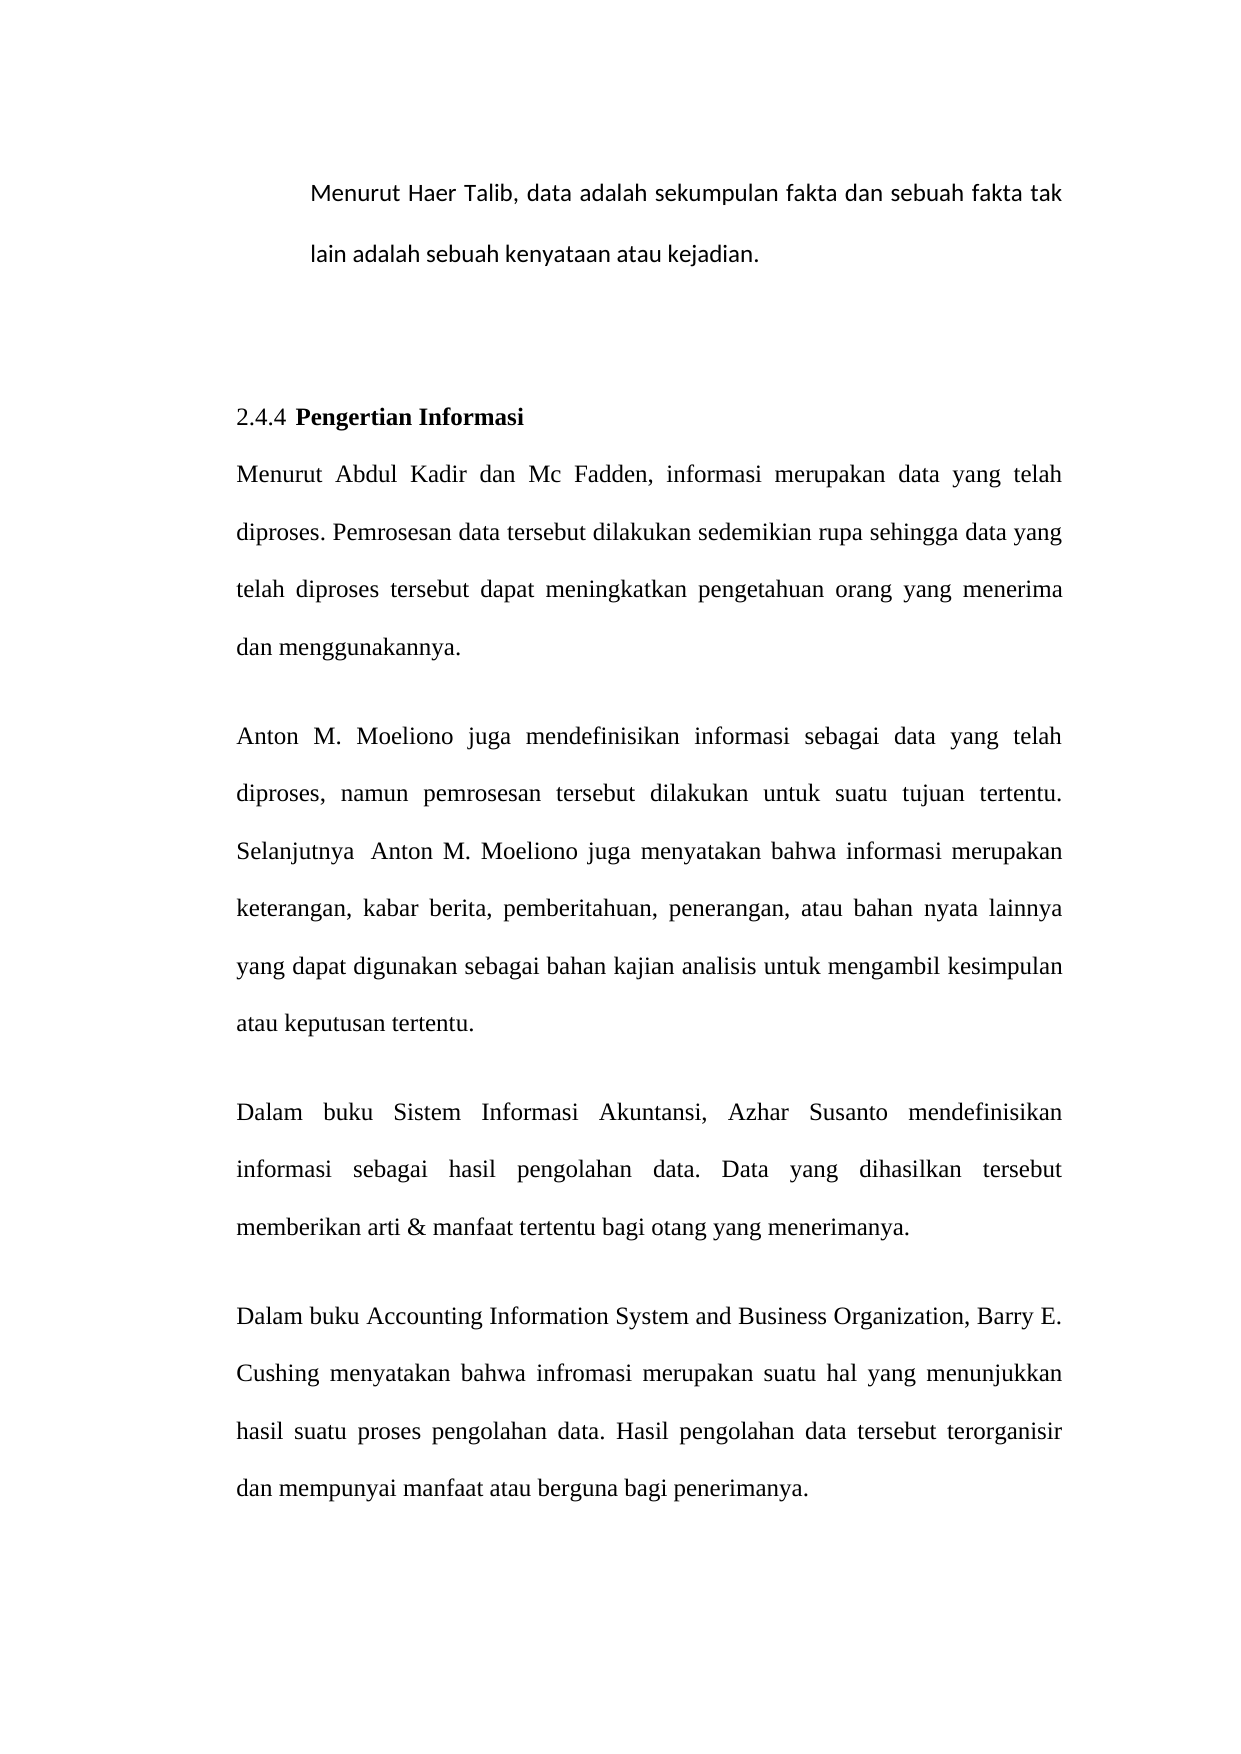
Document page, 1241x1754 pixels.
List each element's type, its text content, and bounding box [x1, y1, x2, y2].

text Dalam buku Sistem Informasi Akuntansi, Azhar Susanto mendefinisikan informasi sebagai hasil pengolahan data. Data yang dihasilkan tersebut memberikan arti & manfaat tertentu bagi otang yang menerimanya. [236, 1097, 1063, 1241]
text Menurut Haer Talib, data adalah sekumpulan fakta dan sebuah fakta tak lain adalah sebuah kenyataan atau kejadian. [310, 177, 1063, 269]
list Pengertian Informasi [236, 402, 1063, 431]
text Menurut Abdul Kadir dan Mc Fadden, informasi merupakan data yang telah diproses. Pemrosesan data tersebut dilakukan sedemikian rupa sehingga data yang telah diproses tersebut dapat meningkatkan pengetahuan orang yang menerima dan menggunakannya. [236, 459, 1063, 661]
text Anton M. Moeliono juga mendefinisikan informasi sebagai data yang telah diproses, namun pemrosesan tersebut dilakukan untuk suatu tujuan tertentu. Selanjutnya Anton M. Moeliono juga menyatakan bahwa informasi merupakan keterangan, kabar berita, pemberitahuan, penerangan, atau bahan nyata lainnya yang dapat digunakan sebagai bahan kajian analisis untuk mengambil kesimpulan atau keputusan tertentu. [236, 721, 1063, 1037]
text Dalam buku Accounting Information System and Business Organization, Barry E. Cushing menyatakan bahwa infromasi merupakan suatu hal yang menunjukkan hasil suatu proses pengolahan data. Hasil pengolahan data tersebut terorganisir dan mempunyai manfaat atau berguna bagi penerimanya. [236, 1301, 1063, 1502]
